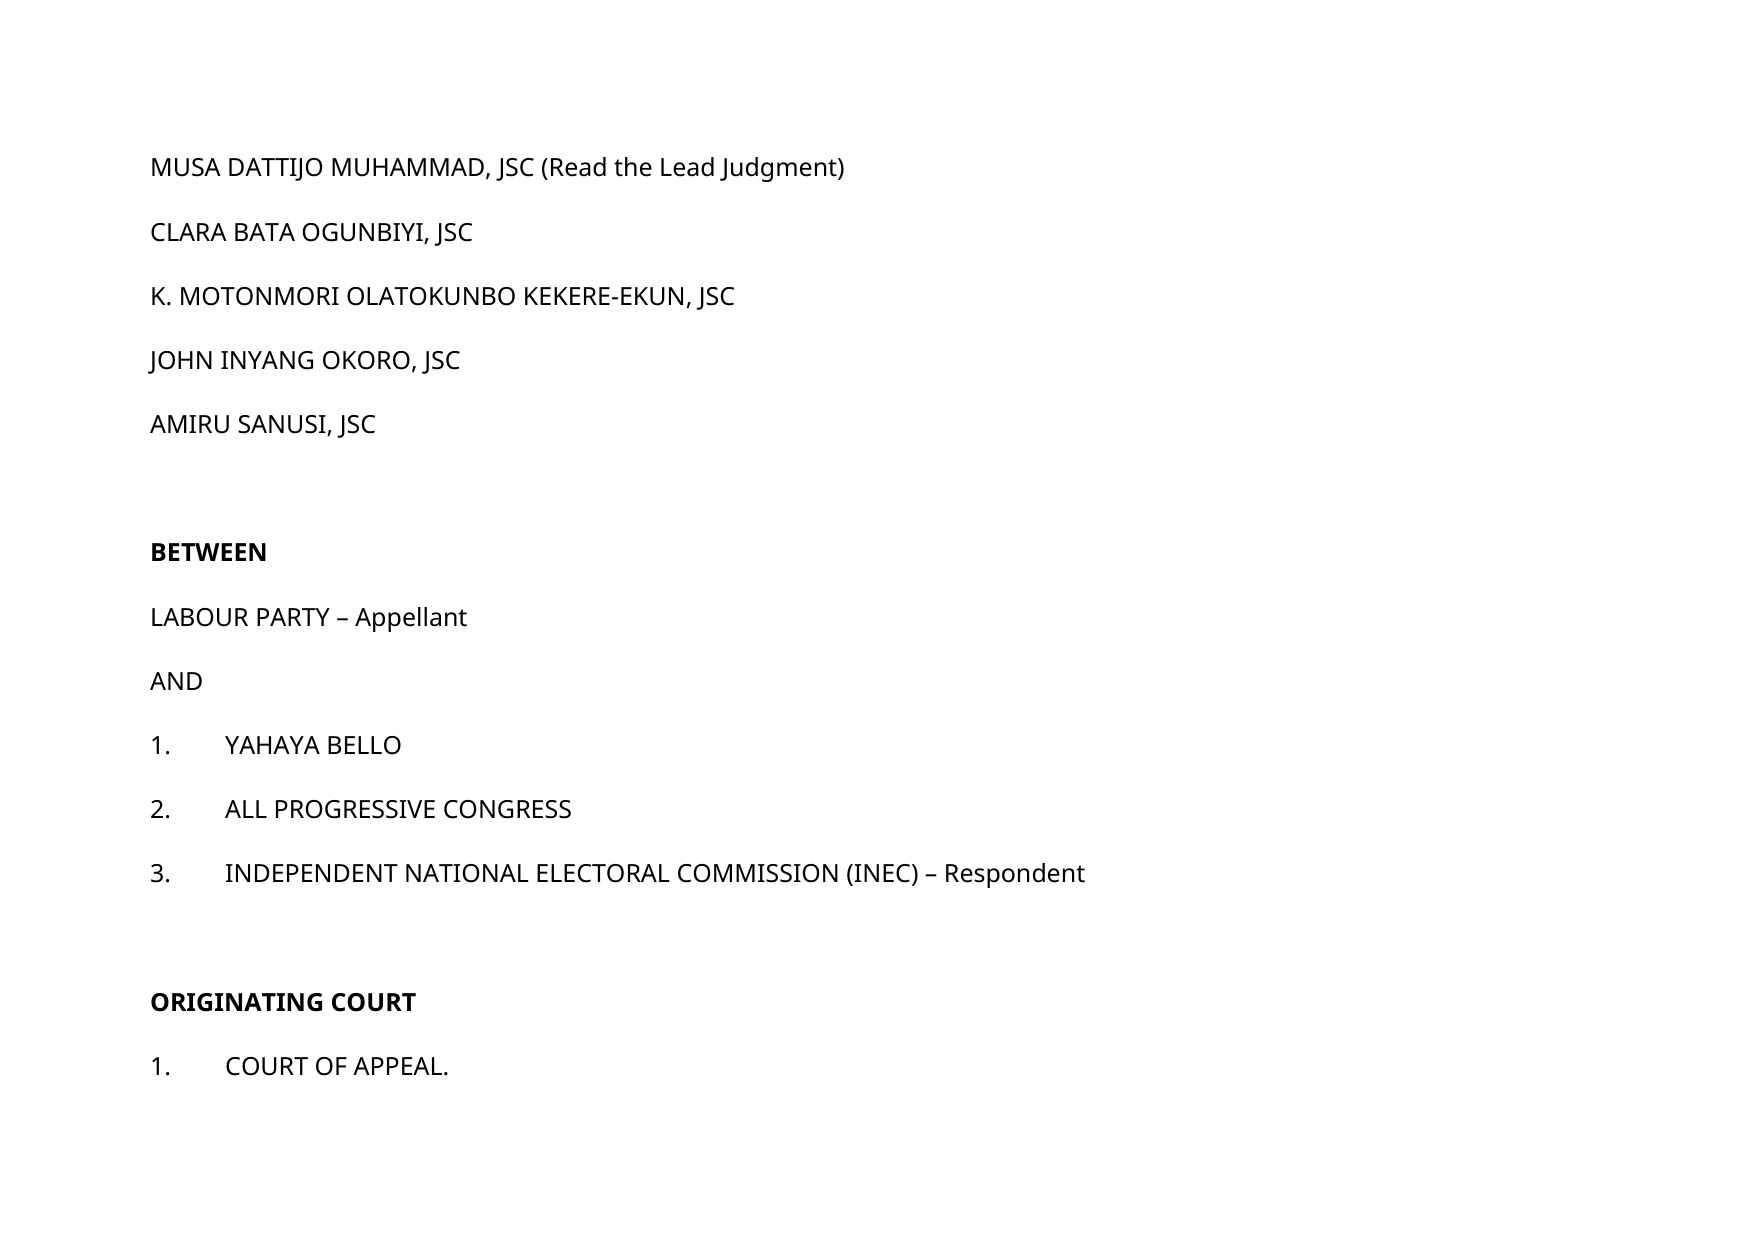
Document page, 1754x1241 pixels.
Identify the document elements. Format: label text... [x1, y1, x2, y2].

text MUSA DATTIJO MUHAMMAD, JSC (Read the Lead Judgment) [150, 150, 1604, 184]
text CLARA BATA OGUNBIYI, JSC [150, 214, 1604, 248]
text BETWEEN [150, 535, 1604, 569]
text K. MOTONMORI OLATOKUNBO KEKERE-EKUN, JSC [150, 278, 1604, 312]
text AMIRU SANUSI, JSC [150, 407, 1604, 441]
text 1. YAHAYA BELLO [150, 727, 1604, 762]
text 3. INDEPENDENT NATIONAL ELECTORAL COMMISSION (INEC) – Respondent [150, 856, 1604, 890]
text JOHN INYANG OKORO, JSC [150, 342, 1604, 377]
text LABOUR PARTY – Appellant [150, 599, 1604, 633]
text AND [150, 663, 1604, 697]
text 1. COURT OF APPEAL. [150, 1048, 1604, 1082]
text 2. ALL PROGRESSIVE CONGRESS [150, 792, 1604, 826]
text ORIGINATING COURT [150, 984, 1604, 1018]
